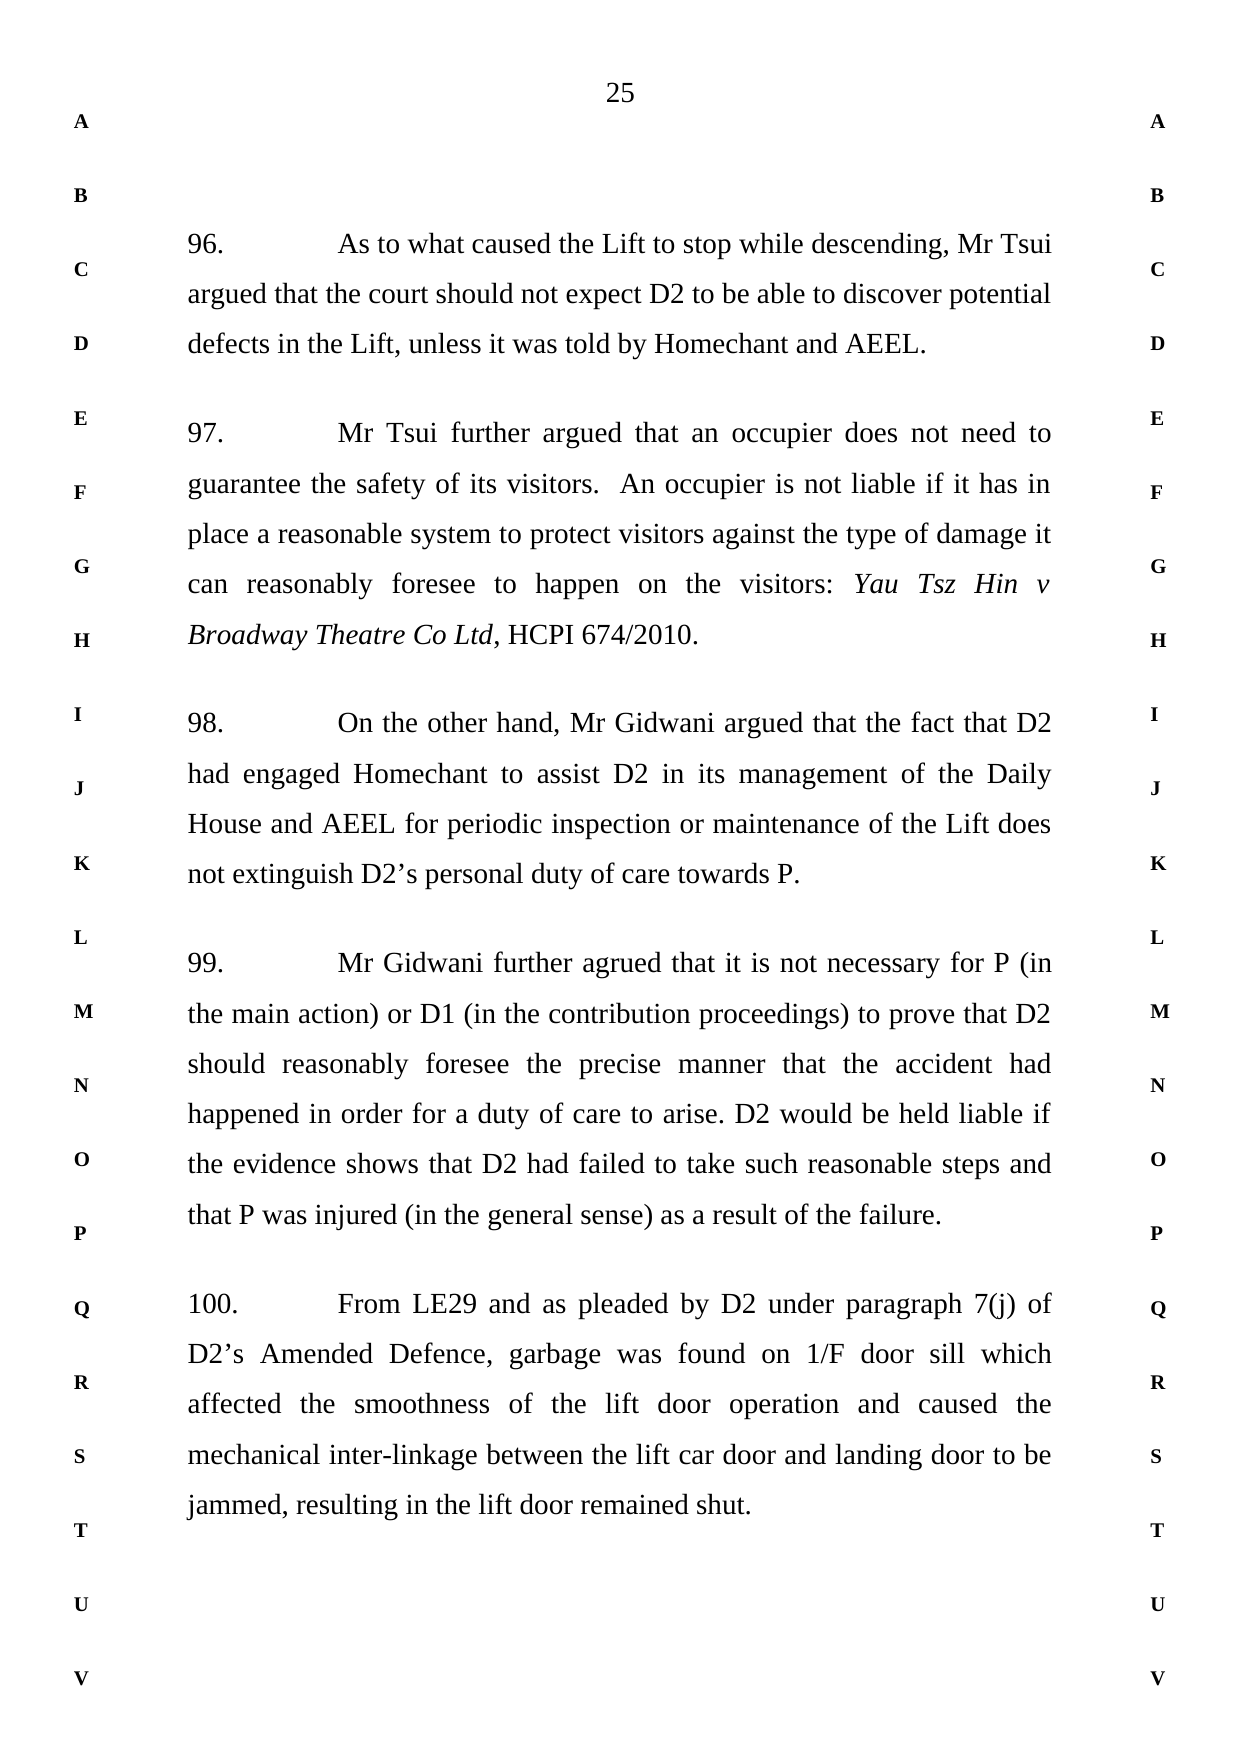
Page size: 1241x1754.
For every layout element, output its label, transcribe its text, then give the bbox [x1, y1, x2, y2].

list Mr Gidwani further agrued that it is not necessary for P (in the main action) or D1 (in the contribution proceedings) to prove that D2 should reasonably foresee the precise manner that the accident had happened in order for a duty of care to arise. D2 would be held liable if the evidence shows that D2 had failed to take such reasonable steps and that P was injured (in the general sense) as a result of the failure. [187, 945, 1053, 1231]
list Mr Tsui further argued that an occupier does not need to guarantee the safety of its visitors. An occupier is not liable if it has in place a reasonable system to protect visitors against the type of damage it can reasonably foresee to happen on the visitors: Yau Tsz Hin v Broadway Theatre Co Ltd, HCPI 674/2010. [187, 416, 1053, 650]
list On the other hand, Mr Gidwani argued that the fact that D2 had engaged Homechant to assist D2 in its management of the Daily House and AEEL for periodic inspection or maintenance of the Lift does not extinguish D2’s personal duty of care towards P. [187, 706, 1053, 890]
list As to what caused the Lift to stop while descending, Mr Tsui argued that the court should not expect D2 to be able to discover potential defects in the Lift, unless it was told by Homechant and AEEL. [187, 226, 1053, 360]
list From LE29 and as pleaded by D2 under paragraph 7(j) of D2’s Amended Defence, garbage was found on 1/F door sill which affected the smoothness of the lift door operation and caused the mechanical inter-linkage between the lift car door and landing door to be jammed, resulting in the lift door remained shut. [187, 1286, 1053, 1521]
